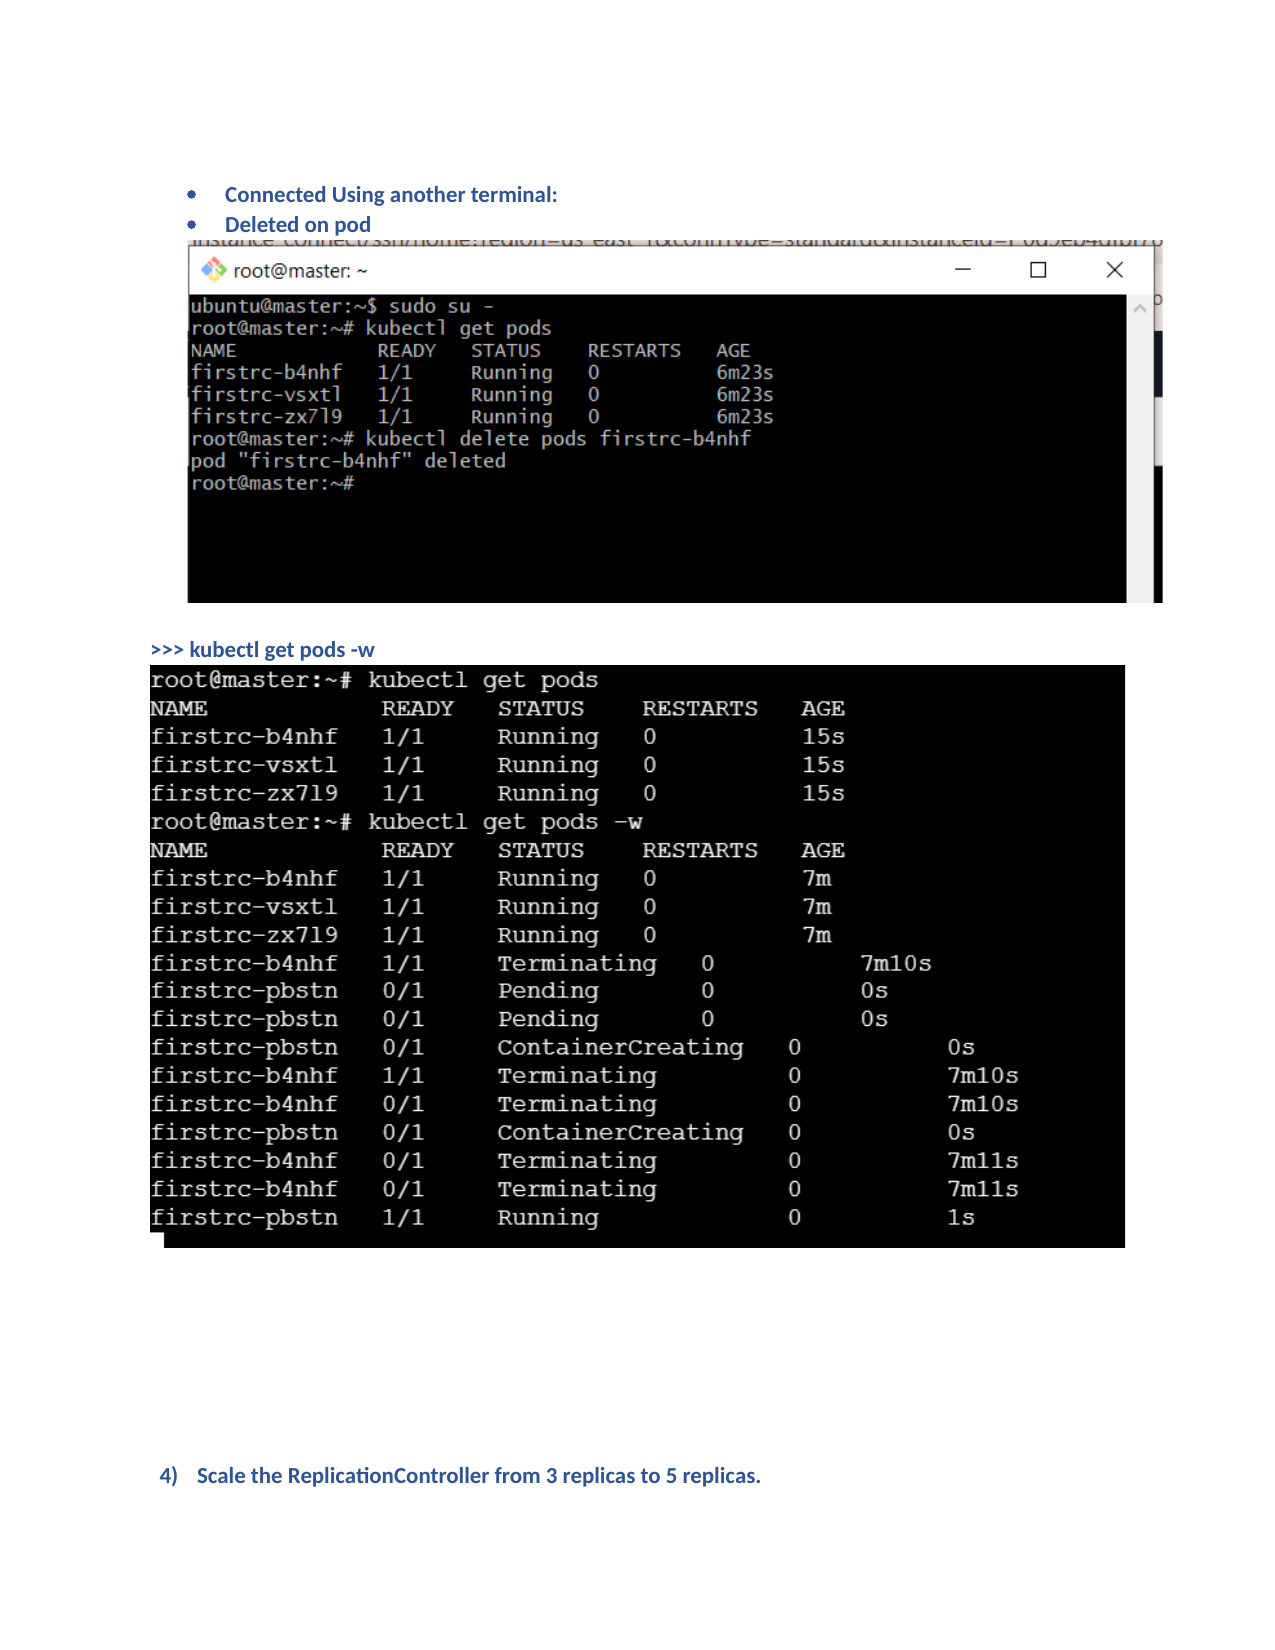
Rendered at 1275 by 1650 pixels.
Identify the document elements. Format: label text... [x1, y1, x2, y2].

text >>> kubectl get pods -w [150, 635, 1125, 663]
picture [187, 240, 1163, 603]
list Deleted on pod [187, 210, 1125, 238]
list Connected Using another terminal: [187, 180, 1125, 208]
list Scale the ReplicationController from 3 replicas to 5 replicas. [159, 1461, 1125, 1489]
picture [150, 665, 1125, 1248]
